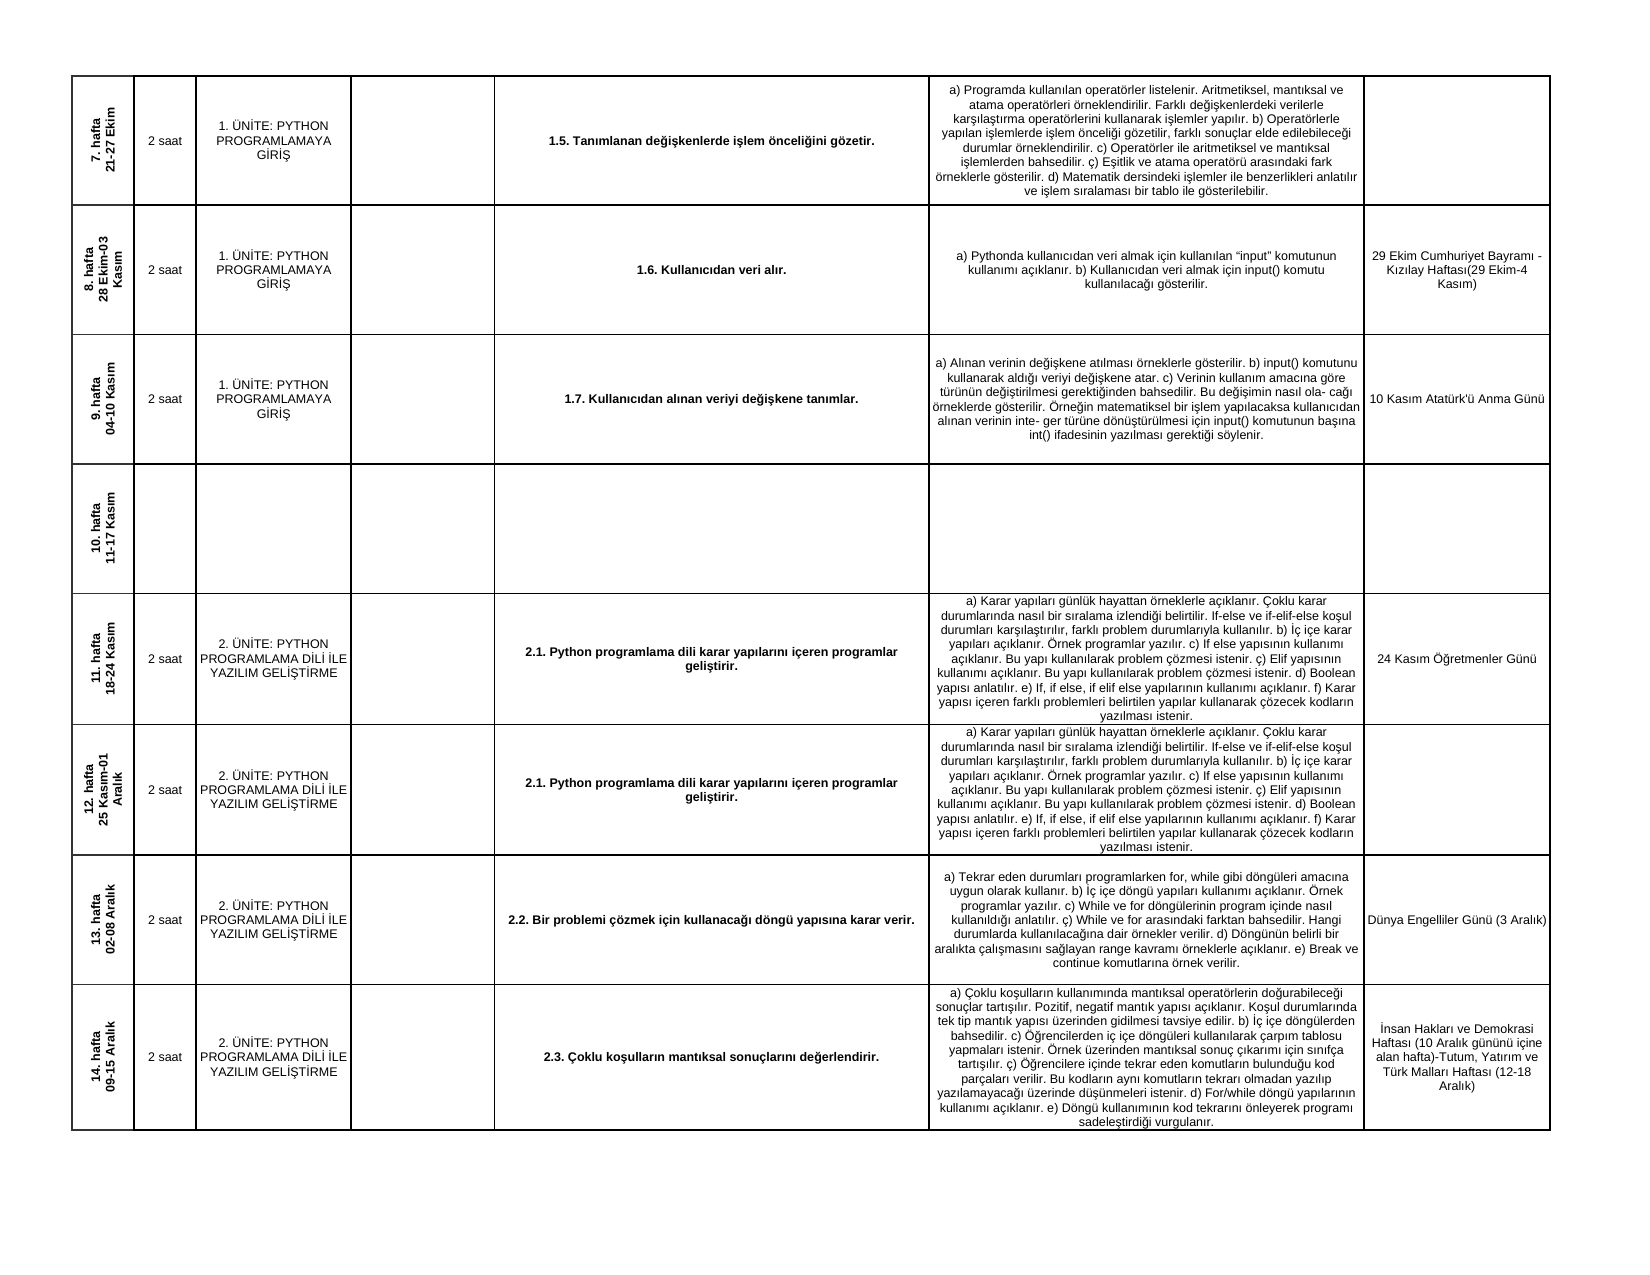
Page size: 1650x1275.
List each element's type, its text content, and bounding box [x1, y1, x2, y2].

table_cell 13. hafta 02-08 Aralık [73, 856, 133, 984]
table_cell [1365, 77, 1549, 204]
table_cell [352, 335, 494, 463]
table_cell [135, 465, 195, 592]
table_cell [352, 985, 494, 1129]
table_cell [352, 856, 494, 984]
table_cell 2.1. Python programlama dili karar yapılarını içeren programlar geliştirir. [495, 594, 928, 723]
table_cell 12. hafta 25 Kasım-01 Aralık [73, 725, 133, 854]
table_cell 1. ÜNİTE: PYTHON PROGRAMLAMAYA GİRİŞ [197, 335, 350, 463]
table_cell 2 saat [135, 725, 195, 854]
table_cell 2. ÜNİTE: PYTHON PROGRAMLAMA DİLİ İLE YAZILIM GELİŞTİRME [197, 856, 350, 984]
table_cell Dünya Engelliler Günü (3 Aralık) [1365, 856, 1549, 984]
table_cell 1.5. Tanımlanan değişkenlerde işlem önceliğini gözetir. [495, 77, 928, 204]
table_cell a) Pythonda kullanıcıdan veri almak için kullanılan “input” komutunun kullanımı açıklanır. b) Kullanıcıdan veri almak için input() komutu kullanılacağı gösterilir. [930, 206, 1363, 334]
table_cell a) Karar yapıları günlük hayattan örneklerle açıklanır. Çoklu karar durumlarında nasıl bir sıralama izlendiği belirtilir. If-else ve if-elif-else koşul durumları karşılaştırılır, farklı problem durumlarıyla kullanılır. b) İç içe karar yapıları açıklanır. Örnek programlar yazılır. c) If else yapısının kullanımı açıklanır. Bu yapı kullanılarak problem çözmesi istenir. ç) Elif yapısının kullanımı açıklanır. Bu yapı kullanılarak problem çözmesi istenir. d) Boolean yapısı anlatılır. e) If, if else, if elif else yapılarının kullanımı açıklanır. f) Karar yapısı içeren farklı problemleri belirtilen yapılar kullanarak çözecek kodların yazılması istenir. [930, 594, 1363, 723]
table_cell 2 saat [135, 206, 195, 334]
table_cell 1.6. Kullanıcıdan veri alır. [495, 206, 928, 334]
table_cell [197, 465, 350, 592]
table_cell 2 saat [135, 335, 195, 463]
table_cell [352, 725, 494, 854]
table_cell [495, 465, 928, 592]
table_cell 2. ÜNİTE: PYTHON PROGRAMLAMA DİLİ İLE YAZILIM GELİŞTİRME [197, 594, 350, 723]
table_cell 1.7. Kullanıcıdan alınan veriyi değişkene tanımlar. [495, 335, 928, 463]
table_cell 2 saat [135, 985, 195, 1129]
table_cell a) Alınan verinin değişkene atılması örneklerle gösterilir. b) input() komutunu kullanarak aldığı veriyi değişkene atar. c) Verinin kullanım amacına göre türünün değiştirilmesi gerektiğinden bahsedilir. Bu değişimin nasıl ola- cağı örneklerde gösterilir. Örneğin matematiksel bir işlem yapılacaksa kullanıcıdan alınan verinin inte- ger türüne dönüştürülmesi için input() komutunun başına int() ifadesinin yazılması gerektiği söylenir. [930, 335, 1363, 463]
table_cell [197, 985, 350, 1129]
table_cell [495, 985, 928, 1129]
table_cell a) Programda kullanılan operatörler listelenir. Aritmetiksel, mantıksal ve atama operatörleri örneklendirilir. Farklı değişkenlerdeki verilerle karşılaştırma operatörlerini kullanarak işlemler yapılır. b) Operatörlerle yapılan işlemlerde işlem önceliği gözetilir, farklı sonuçlar elde edilebileceği durumlar örneklendirilir. c) Operatörler ile aritmetiksel ve mantıksal işlemlerden bahsedilir. ç) Eşitlik ve atama operatörü arasındaki fark örneklerle gösterilir. d) Matematik dersindeki işlemler ile benzerlikleri anlatılır ve işlem sıralaması bir tablo ile gösterilebilir. [930, 77, 1363, 204]
table_cell 10 Kasım Atatürk'ü Anma Günü [1365, 335, 1549, 463]
table_cell 11. hafta 18-24 Kasım [73, 594, 133, 723]
table_cell a) Tekrar eden durumları programlarken for, while gibi döngüleri amacına uygun olarak kullanır. b) İç içe döngü yapıları kullanımı açıklanır. Örnek programlar yazılır. c) While ve for döngülerinin program içinde nasıl kullanıldığı anlatılır. ç) While ve for arasındaki farktan bahsedilir. Hangi durumlarda kullanılacağına dair örnekler verilir. d) Döngünün belirli bir aralıkta çalışmasını sağlayan range kavramı örneklerle açıklanır. e) Break ve continue komutlarına örnek verilir. [930, 856, 1363, 984]
table_cell 2.2. Bir problemi çözmek için kullanacağı döngü yapısına karar verir. [495, 856, 928, 984]
table_cell 2. ÜNİTE: PYTHON PROGRAMLAMA DİLİ İLE YAZILIM GELİŞTİRME [197, 725, 350, 854]
table_cell [352, 594, 494, 723]
table_cell 24 Kasım Öğretmenler Günü [1365, 594, 1549, 723]
table_cell 29 Ekim Cumhuriyet Bayramı - Kızılay Haftası(29 Ekim-4 Kasım) [1365, 206, 1549, 334]
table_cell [930, 985, 1363, 1129]
table_cell [352, 77, 494, 204]
table_cell a) Karar yapıları günlük hayattan örneklerle açıklanır. Çoklu karar durumlarında nasıl bir sıralama izlendiği belirtilir. If-else ve if-elif-else koşul durumları karşılaştırılır, farklı problem durumlarıyla kullanılır. b) İç içe karar yapıları açıklanır. Örnek programlar yazılır. c) If else yapısının kullanımı açıklanır. Bu yapı kullanılarak problem çözmesi istenir. ç) Elif yapısının kullanımı açıklanır. Bu yapı kullanılarak problem çözmesi istenir. d) Boolean yapısı anlatılır. e) If, if else, if elif else yapılarının kullanımı açıklanır. f) Karar yapısı içeren farklı problemleri belirtilen yapılar kullanarak çözecek kodların yazılması istenir. [930, 725, 1363, 854]
table_cell 8. hafta 28 Ekim-03 Kasım [73, 206, 133, 334]
table_cell İnsan Hakları ve Demokrasi Haftası (10 Aralık gününü içine alan hafta)-Tutum, Yatırım ve Türk Malları Haftası (12-18 Aralık) [1365, 985, 1549, 1129]
table_cell 9. hafta 04-10 Kasım [73, 335, 133, 463]
table_cell 2.1. Python programlama dili karar yapılarını içeren programlar geliştirir. [495, 725, 928, 854]
table_cell 2 saat [135, 77, 195, 204]
table_cell 2 saat [135, 594, 195, 723]
table_cell [1365, 465, 1549, 592]
table_cell [352, 206, 494, 334]
table_cell [930, 465, 1363, 592]
table_cell 14. hafta 09-15 Aralık [73, 985, 133, 1129]
table_cell 10. hafta 11-17 Kasım [73, 465, 133, 592]
table_cell 1. ÜNİTE: PYTHON PROGRAMLAMAYA GİRİŞ [197, 206, 350, 334]
table_cell [352, 465, 494, 592]
table_cell [1365, 725, 1549, 854]
table_cell 7. hafta 21-27 Ekim [73, 77, 133, 204]
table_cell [197, 77, 350, 204]
table_cell 2 saat [135, 856, 195, 984]
